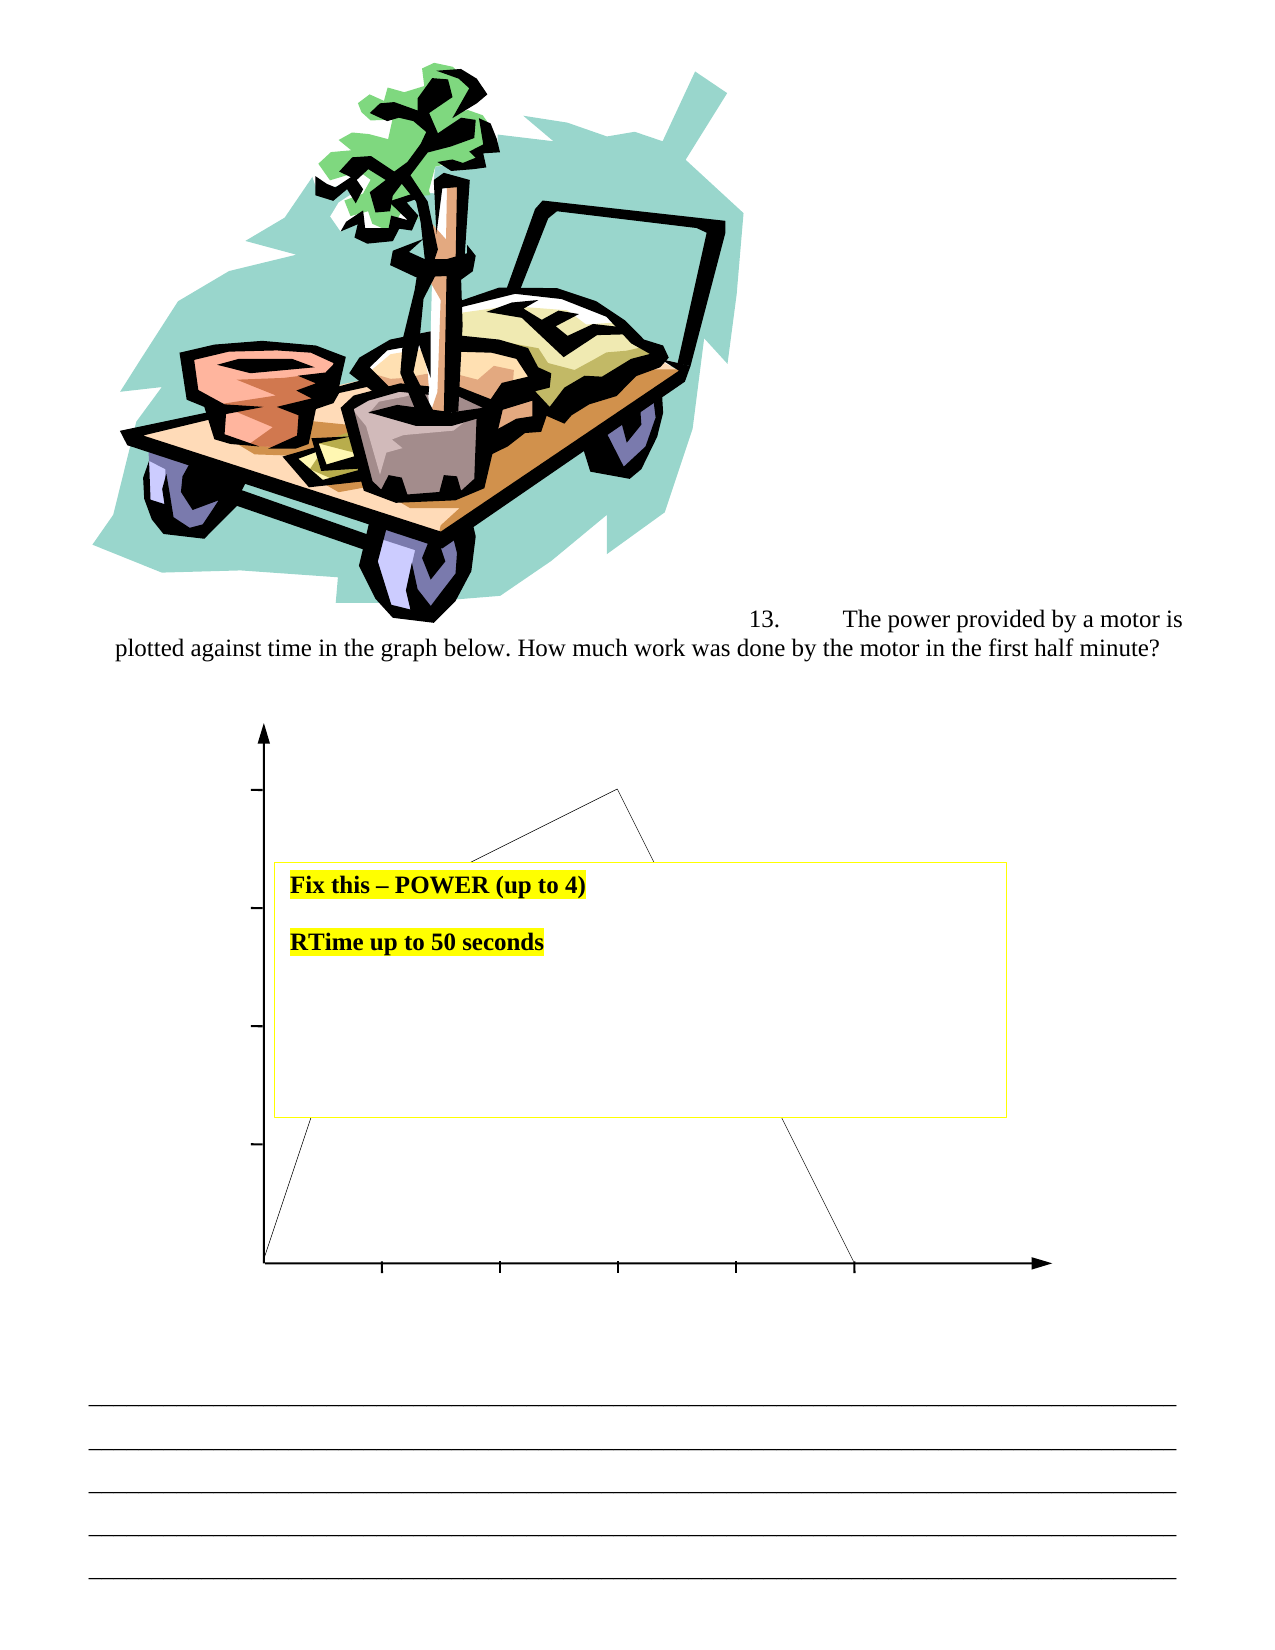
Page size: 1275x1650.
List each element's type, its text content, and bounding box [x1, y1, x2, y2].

text ______________________________________________________________________________________________________________________________________________________________________________ [89, 1510, 1186, 1582]
text _____________________________________________________________________________________________________________________________________________________________________________________________________________________________________________________________________ [89, 1381, 1186, 1496]
text 13. The power provided by a motor is plotted against time in the graph below. How much work was done by the motor in the first half minute? [89, 59, 1186, 662]
